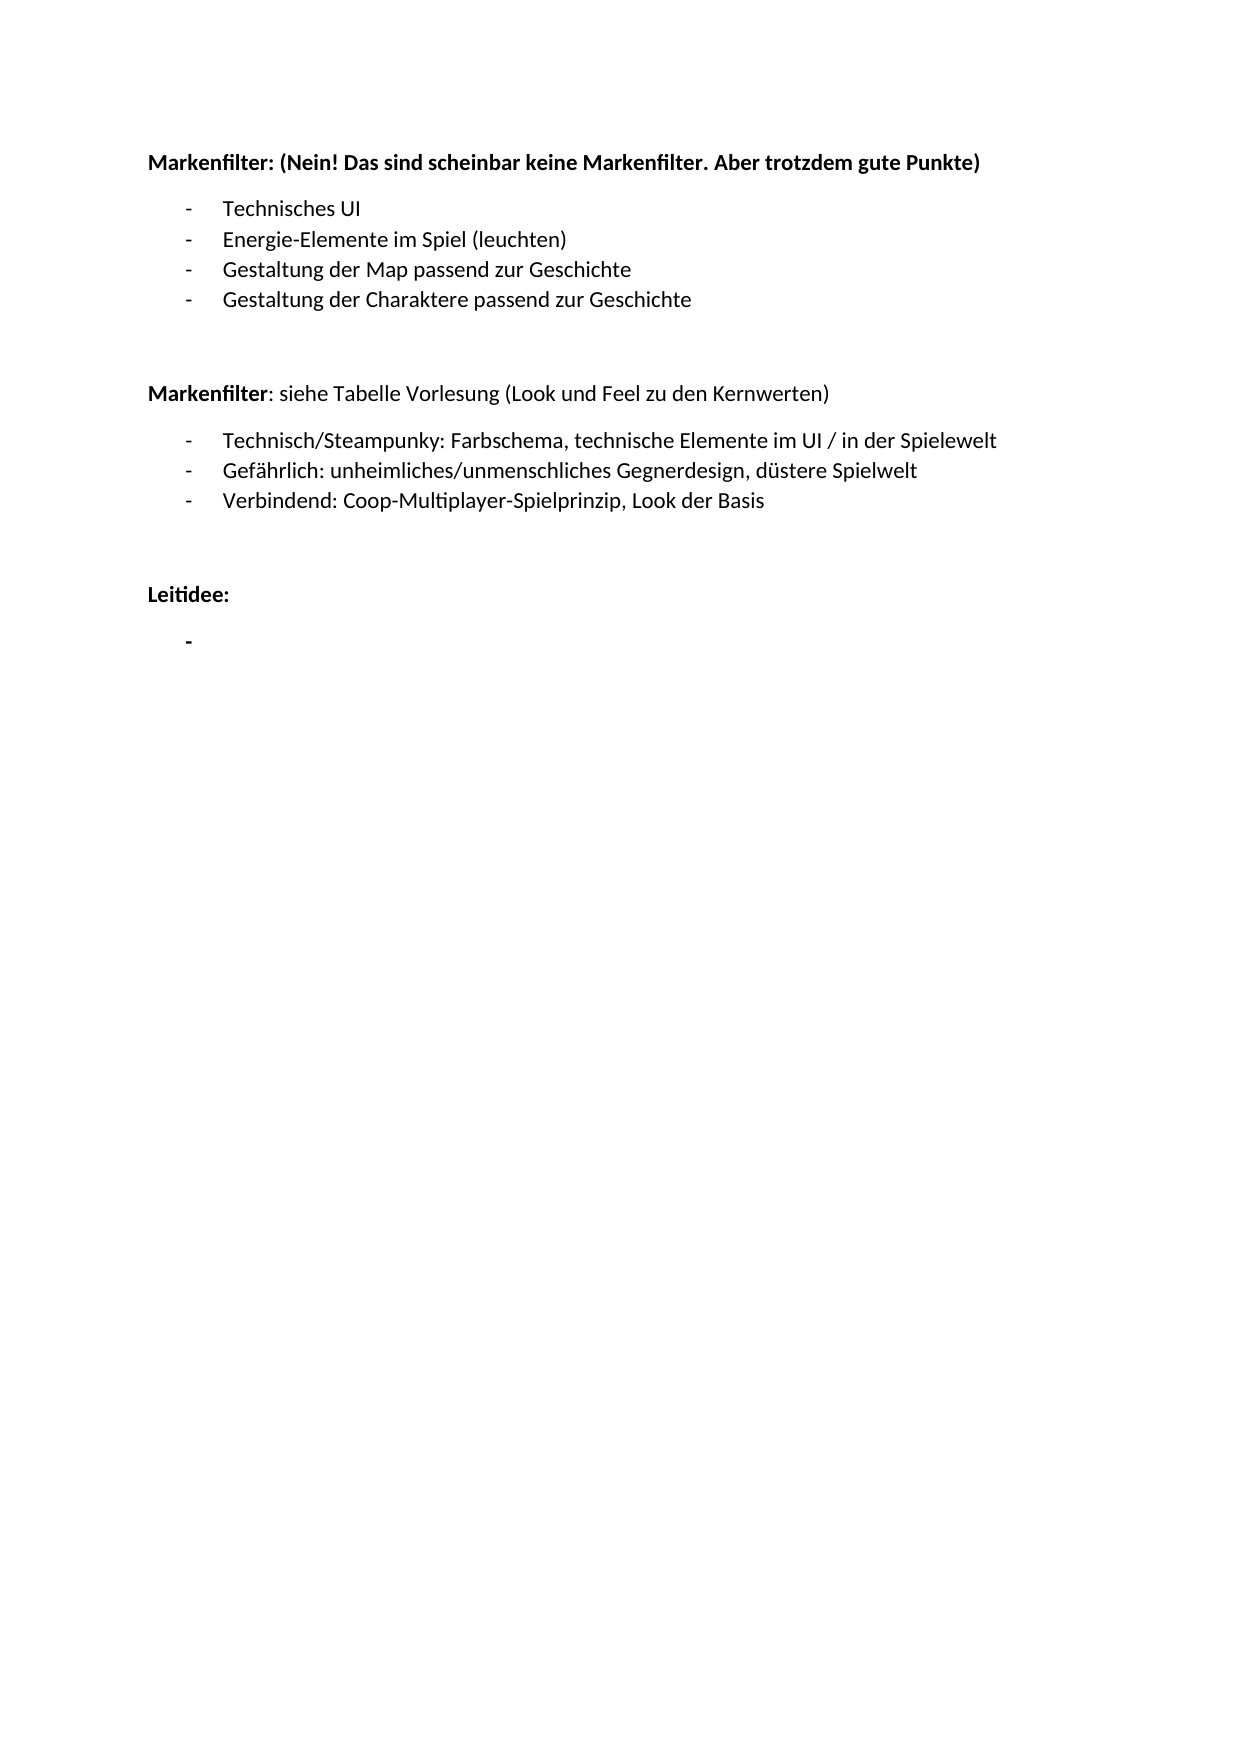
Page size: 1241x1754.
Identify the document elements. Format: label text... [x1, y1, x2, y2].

list Technisches UI [185, 194, 1093, 222]
list Verbindend: Coop-Multiplayer-Spielprinzip, Look der Basis [185, 486, 1093, 514]
text Leitidee: [148, 580, 1093, 608]
list Gestaltung der Map passend zur Geschichte [185, 255, 1093, 283]
list Technisch/Steampunky: Farbschema, technische Elemente im UI / in der Spielewelt [185, 426, 1093, 454]
text Markenfilter: (Nein! Das sind scheinbar keine Markenfilter. Aber trotzdem gute Punkte) [148, 148, 1093, 176]
list Gestaltung der Charaktere passend zur Geschichte [185, 285, 1093, 313]
list Energie-Elemente im Spiel (leuchten) [185, 225, 1093, 253]
text Markenfilter: siehe Tabelle Vorlesung (Look und Feel zu den Kernwerten) [148, 379, 1093, 407]
list Gefährlich: unheimliches/unmenschliches Gegnerdesign, düstere Spielwelt [185, 456, 1093, 484]
